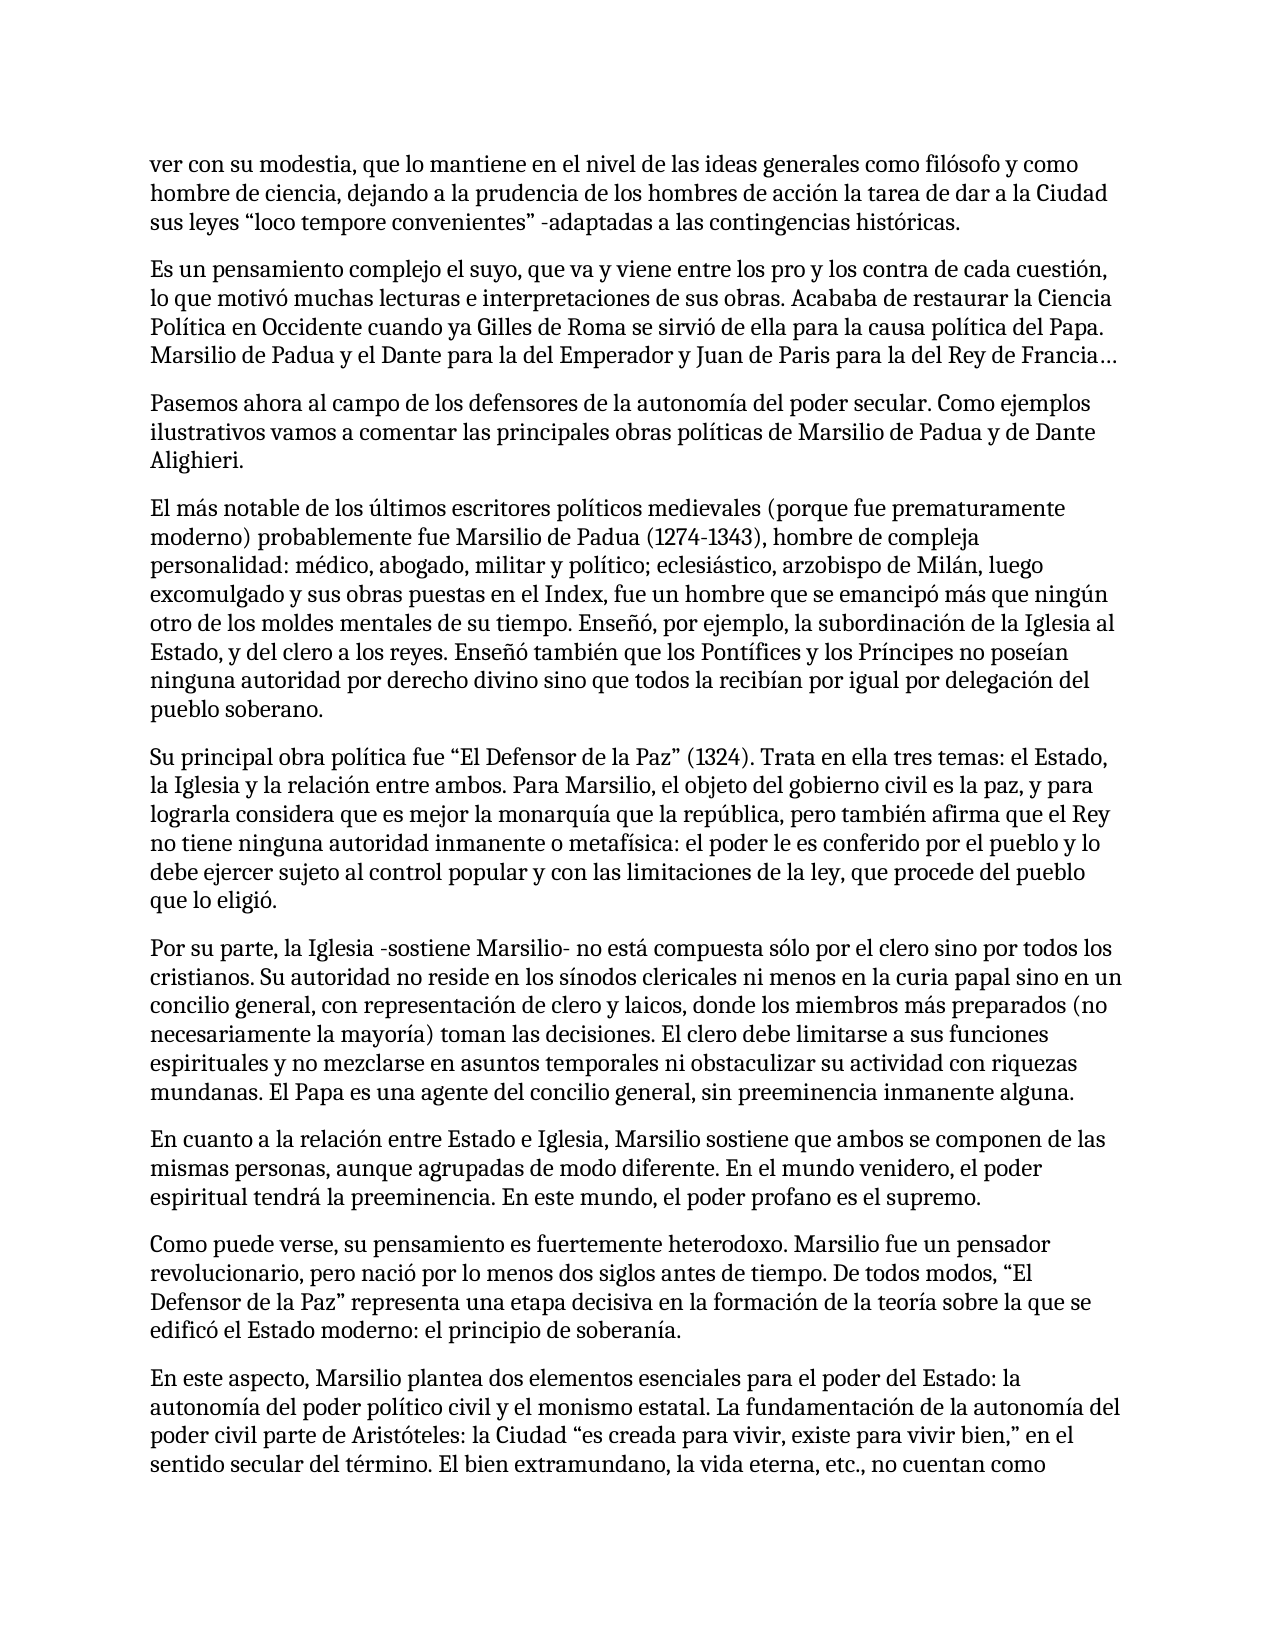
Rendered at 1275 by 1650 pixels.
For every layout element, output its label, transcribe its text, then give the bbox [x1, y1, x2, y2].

text Es un pensamiento complejo el suyo, que va y viene entre los pro y los contra de cada cuestión, lo que motivó muchas lecturas e interpretaciones de sus obras. Acababa de restaurar la Ciencia Política en Occidente cuando ya Gilles de Roma se sirvió de ella para la causa política del Papa. Marsilio de Padua y el Dante para la del Emperador y Juan de Paris para la del Rey de Francia… [150, 255, 1125, 370]
text El más notable de los últimos escritores políticos medievales (porque fue prematuramente moderno) probablemente fue Marsilio de Padua (1274-1343), hombre de compleja personalidad: médico, abogado, militar y político; eclesiástico, arzobispo de Milán, luego excomulgado y sus obras puestas en el Index, fue un hombre que se emancipó más que ningún otro de los moldes mentales de su tiempo. Enseñó, por ejemplo, la subordinación de la Iglesia al Estado, y del clero a los reyes. Enseñó también que los Pontífices y los Príncipes no poseían ninguna autoridad por derecho divino sino que todos la recibían por igual por delegación del pueblo soberano. [150, 494, 1125, 724]
text Su principal obra política fue “El Defensor de la Paz” (1324). Trata en ella tres temas: el Estado, la Iglesia y la relación entre ambos. Para Marsilio, el objeto del gobierno civil es la paz, y para lograrla considera que es mejor la monarquía que la república, pero también afirma que el Rey no tiene ninguna autoridad inmanente o metafísica: el poder le es conferido por el pueblo y lo debe ejercer sujeto al control popular y con las limitaciones de la ley, que procede del pueblo que lo eligió. [150, 742, 1125, 915]
text Pasemos ahora al campo de los defensores de la autonomía del poder secular. Como ejemplos ilustrativos vamos a comentar las principales obras políticas de Marsilio de Padua y de Dante Alighieri. [150, 389, 1125, 475]
text En cuanto a la relación entre Estado e Iglesia, Marsilio sostiene que ambos se componen de las mismas personas, aunque agrupadas de modo diferente. En el mundo venidero, el poder espiritual tendrá la preeminencia. En este mundo, el poder profano es el supremo. [150, 1125, 1125, 1211]
text Como puede verse, su pensamiento es fuertemente heterodoxo. Marsilio fue un pensador revolucionario, pero nació por lo menos dos siglos antes de tiempo. De todos modos, “El Defensor de la Paz” representa una etapa decisiva en la formación de la teoría sobre la que se edificó el Estado moderno: el principio de soberanía. [150, 1230, 1125, 1345]
text Por su parte, la Iglesia -sostiene Marsilio- no está compuesta sólo por el clero sino por todos los cristianos. Su autoridad no reside en los sínodos clericales ni menos en la curia papal sino en un concilio general, con representación de clero y laicos, donde los miembros más preparados (no necesariamente la mayoría) toman las decisiones. El clero debe limitarse a sus funciones espirituales y no mezclarse en asuntos temporales ni obstaculizar su actividad con riquezas mundanas. El Papa es una agente del concilio general, sin preeminencia inmanente alguna. [150, 934, 1125, 1106]
